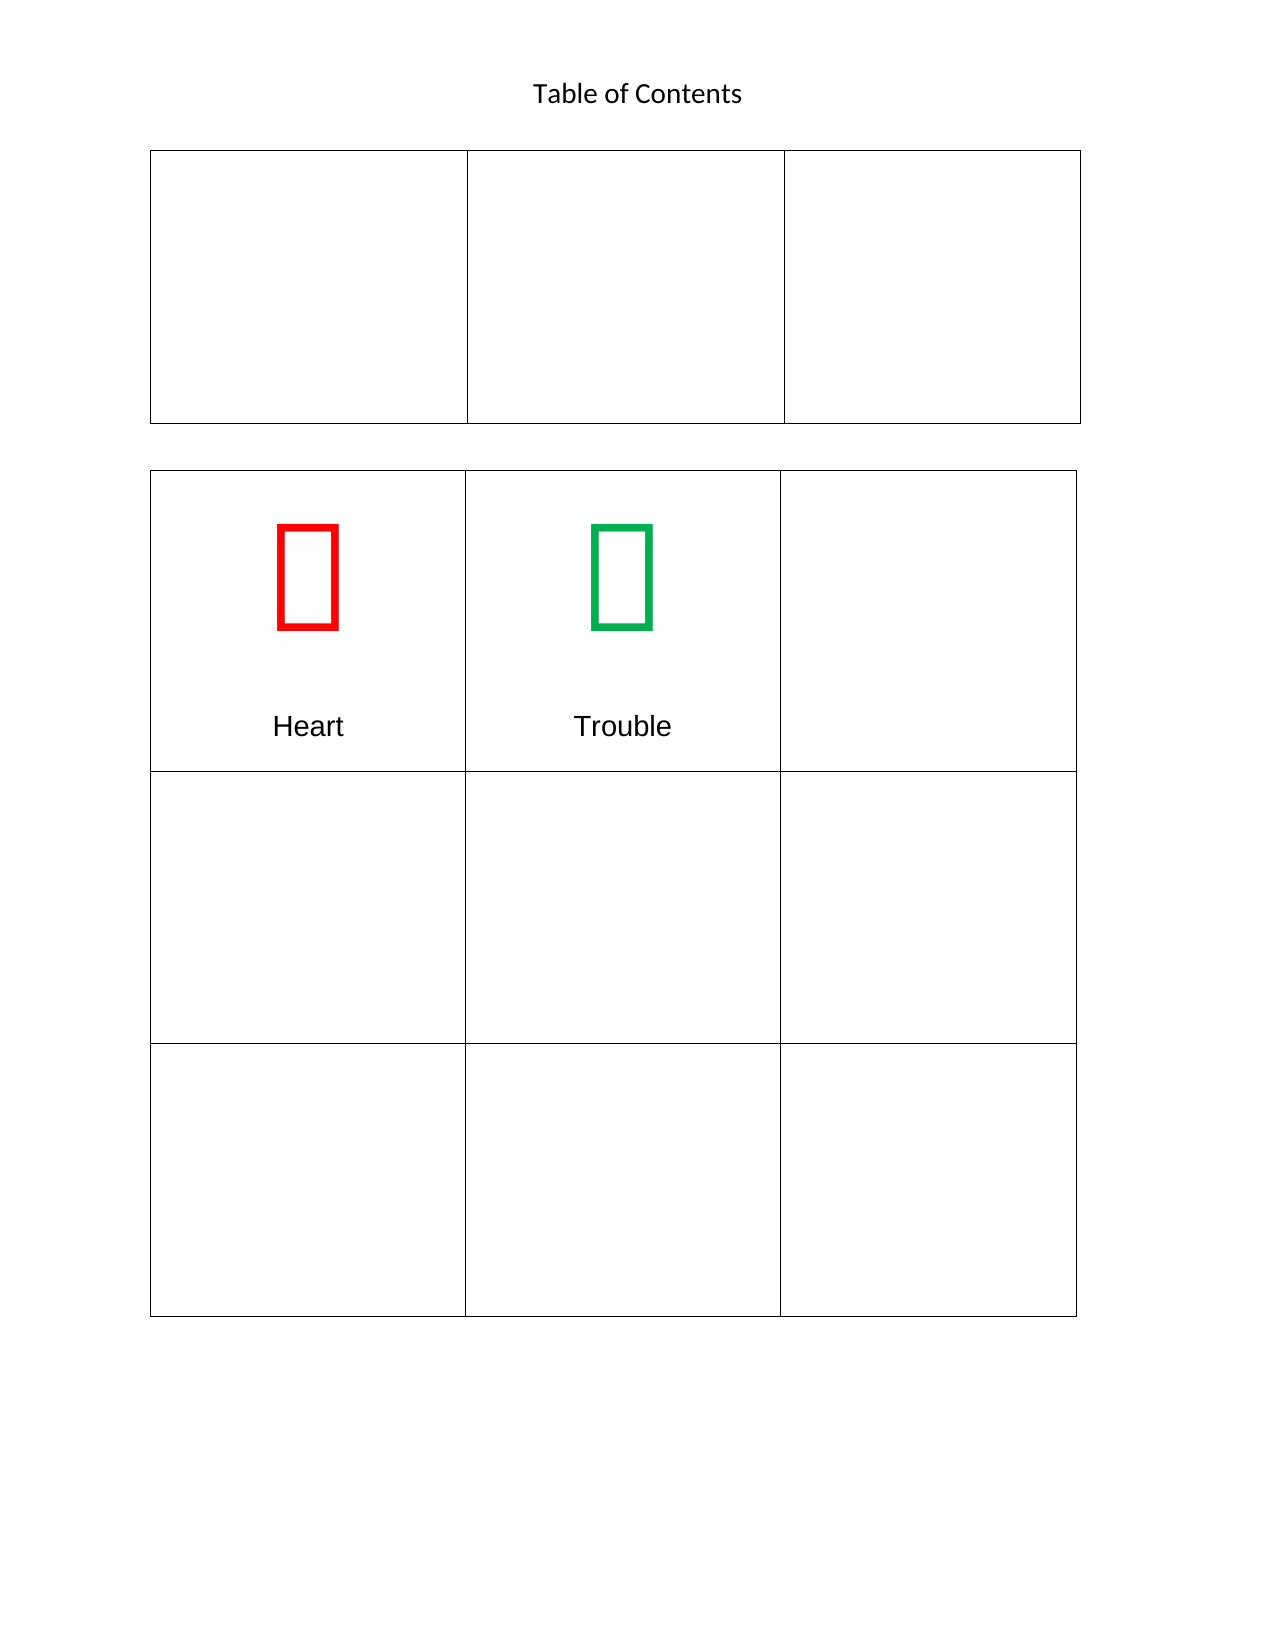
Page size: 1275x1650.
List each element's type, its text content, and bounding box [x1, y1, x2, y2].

table_header  Trouble [466, 471, 780, 771]
table_cell [151, 772, 465, 1043]
table_cell [468, 151, 784, 422]
table_header [781, 471, 1076, 771]
table_cell [781, 1044, 1076, 1316]
table_cell [781, 772, 1076, 1043]
table_cell [151, 1044, 465, 1316]
table_cell [466, 772, 780, 1043]
table_cell [151, 151, 467, 422]
table_cell [785, 151, 1080, 422]
table_cell [466, 1044, 780, 1316]
table_header  Heart [151, 471, 465, 771]
